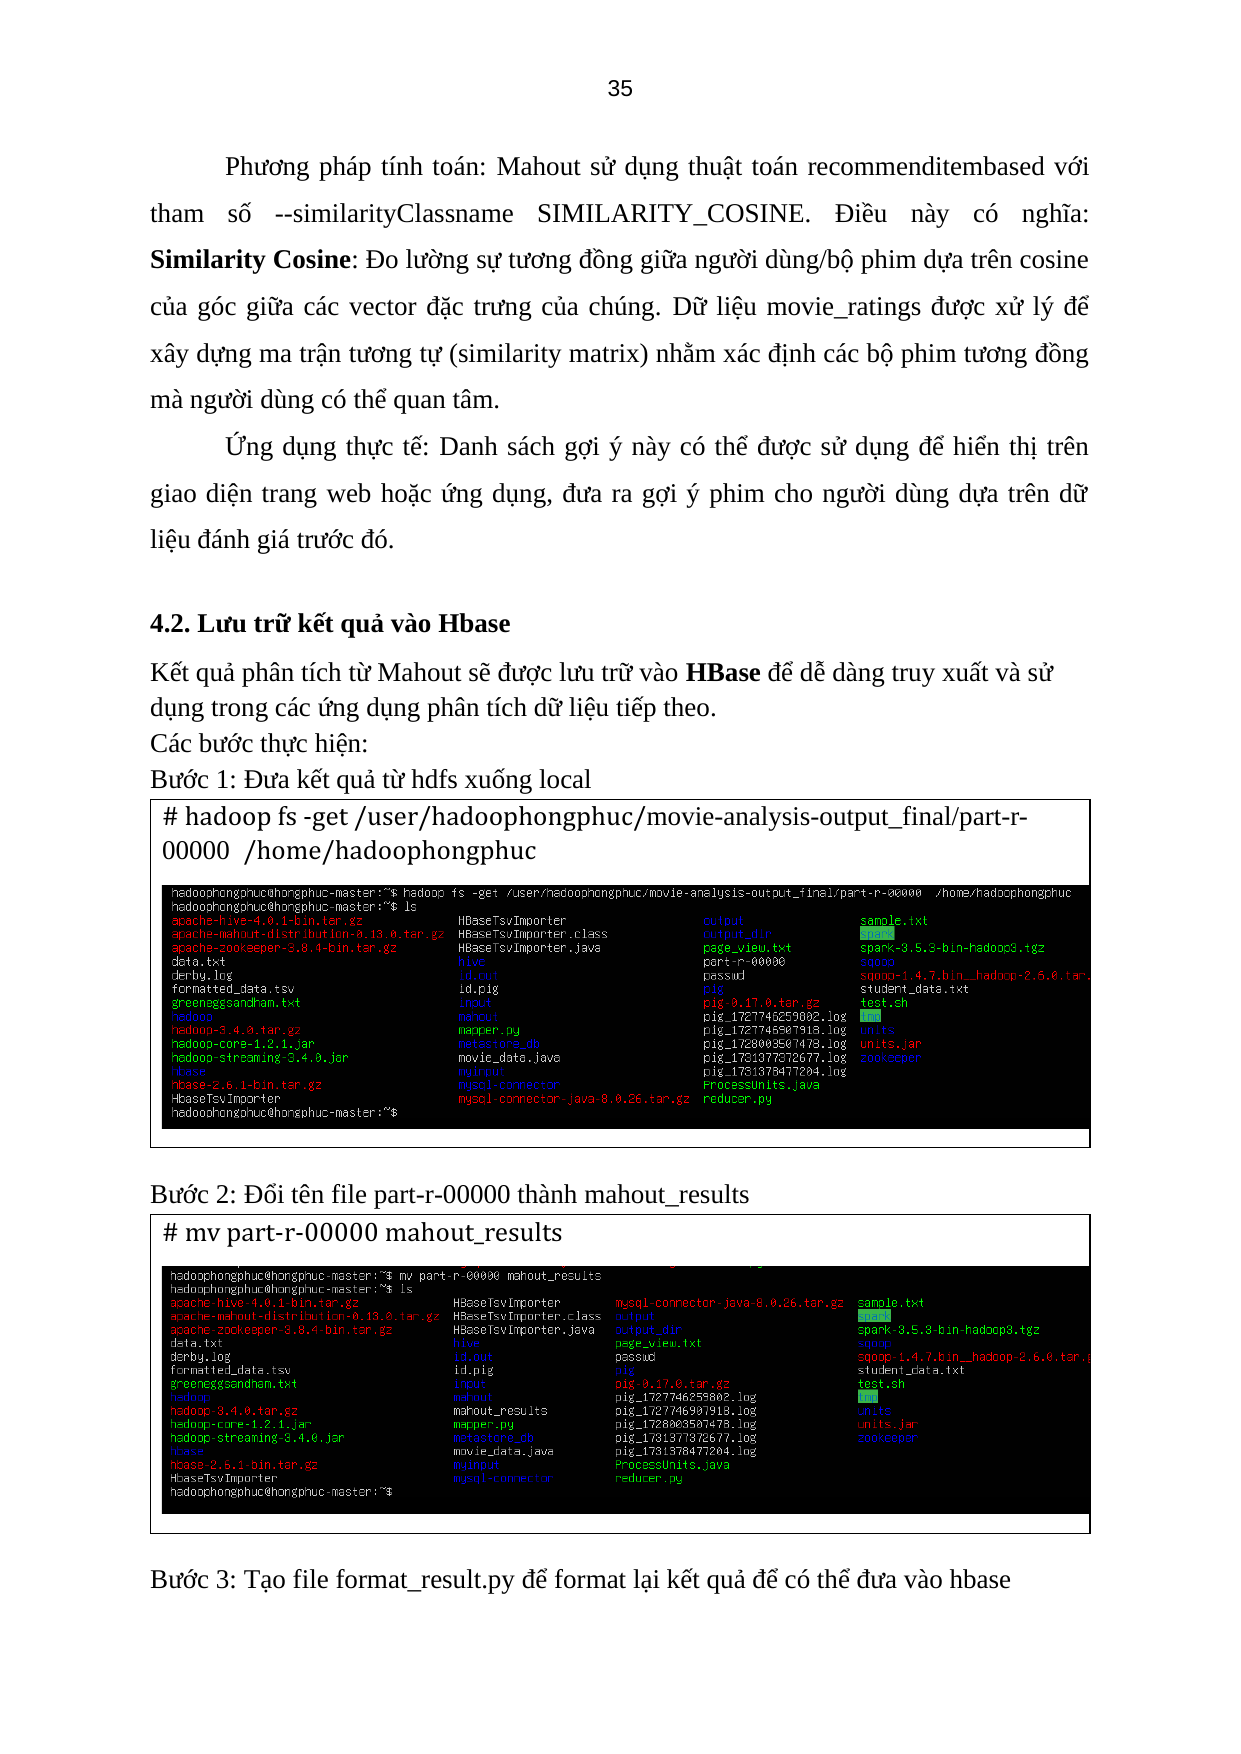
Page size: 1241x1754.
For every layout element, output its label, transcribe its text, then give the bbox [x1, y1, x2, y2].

table_header # hadoop fs -get /user/hadoophongphuc/movie-analysis-output_final/part-r-00000 /home/hadoophongphuc [151, 800, 1089, 1147]
text Bước 1: Đưa kết quả từ hdfs xuống local [150, 763, 1090, 794]
subtitle 4.2. Lưu trữ kết quả vào Hbase [150, 607, 1090, 639]
picture [161, 885, 1091, 1129]
text Bước 3: Tạo file format_result.py để format lại kết quả để có thể đưa vào hbase [150, 1564, 1090, 1595]
picture [161, 1266, 1091, 1514]
text Ứng dụng thực tế: Danh sách gợi ý này có thể được sử dụng để hiển thị trên giao diện trang web hoặc ứng dụng, đưa ra gợi ý phim cho người dùng dựa trên dữ liệu đánh giá trước đó. [150, 430, 1090, 554]
text Các bước thực hiện: [150, 727, 1090, 758]
table_header # mv part-r-00000 mahout_results [151, 1215, 1089, 1532]
text Bước 2: Đổi tên file part-r-00000 thành mahout_results [150, 1178, 1090, 1209]
text Kết quả phân tích từ Mahout sẽ được lưu trữ vào HBase để dễ dàng truy xuất và sử dụng trong các ứng dụng phân tích dữ liệu tiếp theo. [150, 656, 1090, 723]
text Phương pháp tính toán: Mahout sử dụng thuật toán recommenditembased với tham số --similarityClassname SIMILARITY_COSINE. Điều này có nghĩa: Similarity Cosine: Đo lường sự tương đồng giữa người dùng/bộ phim dựa trên cosine của góc giữa các vector đặc trưng của chúng. Dữ liệu movie_ratings được xử lý để xây dựng ma trận tương tự (similarity matrix) nhằm xác định các bộ phim tương đồng mà người dùng có thể quan tâm. [150, 150, 1090, 414]
